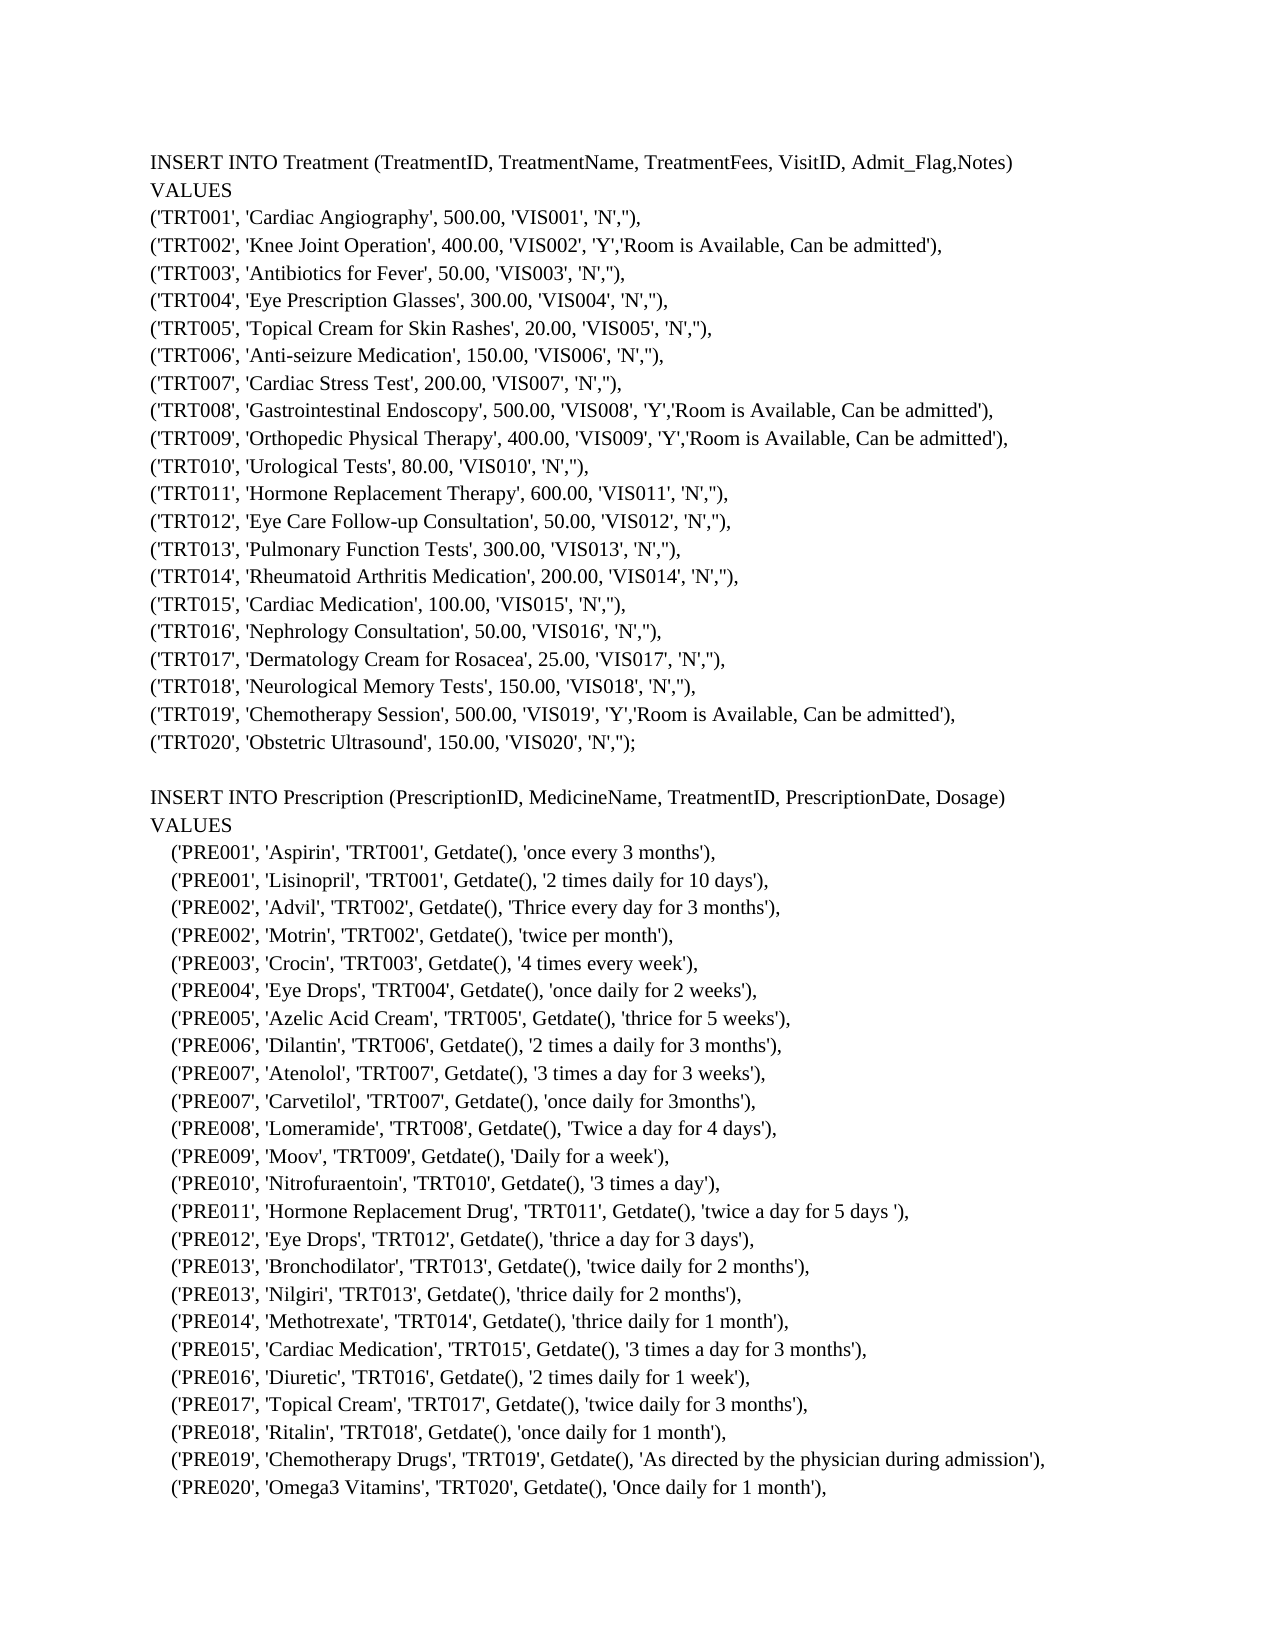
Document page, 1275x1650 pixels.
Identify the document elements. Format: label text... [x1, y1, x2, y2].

text ('PRE017', 'Topical Cream', 'TRT017', Getdate(), 'twice daily for 3 months'), [150, 1392, 1125, 1416]
text ('TRT013', 'Pulmonary Function Tests', 300.00, 'VIS013', 'N',''), [150, 536, 1125, 561]
text ('TRT012', 'Eye Care Follow-up Consultation', 50.00, 'VIS012', 'N',''), [150, 509, 1125, 533]
text ('TRT006', 'Anti-seizure Medication', 150.00, 'VIS006', 'N',''), [150, 343, 1125, 367]
text ('TRT015', 'Cardiac Medication', 100.00, 'VIS015', 'N',''), [150, 592, 1125, 616]
text ('PRE001', 'Aspirin', 'TRT001', Getdate(), 'once every 3 months'), [150, 840, 1125, 864]
text ('TRT002', 'Knee Joint Operation', 400.00, 'VIS002', 'Y','Room is Available, Can be admitted'), [150, 233, 1125, 257]
text ('PRE005', 'Azelic Acid Cream', 'TRT005', Getdate(), 'thrice for 5 weeks'), [150, 1006, 1125, 1030]
text VALUES [150, 178, 1125, 202]
text ('PRE011', 'Hormone Replacement Drug', 'TRT011', Getdate(), 'twice a day for 5 days '), [150, 1199, 1125, 1223]
text ('PRE020', 'Omega3 Vitamins', 'TRT020', Getdate(), 'Once daily for 1 month'), [150, 1475, 1125, 1499]
text ('TRT005', 'Topical Cream for Skin Rashes', 20.00, 'VIS005', 'N',''), [150, 316, 1125, 340]
text ('PRE010', 'Nitrofuraentoin', 'TRT010', Getdate(), '3 times a day'), [150, 1171, 1125, 1195]
text ('TRT014', 'Rheumatoid Arthritis Medication', 200.00, 'VIS014', 'N',''), [150, 564, 1125, 588]
text ('PRE008', 'Lomeramide', 'TRT008', Getdate(), 'Twice a day for 4 days'), [150, 1116, 1125, 1140]
text ('TRT009', 'Orthopedic Physical Therapy', 400.00, 'VIS009', 'Y','Room is Available, Can be admitted'), [150, 426, 1125, 450]
text ('PRE002', 'Advil', 'TRT002', Getdate(), 'Thrice every day for 3 months'), [150, 895, 1125, 919]
text ('PRE012', 'Eye Drops', 'TRT012', Getdate(), 'thrice a day for 3 days'), [150, 1227, 1125, 1251]
text ('TRT008', 'Gastrointestinal Endoscopy', 500.00, 'VIS008', 'Y','Room is Available, Can be admitted'), [150, 398, 1125, 422]
text ('PRE006', 'Dilantin', 'TRT006', Getdate(), '2 times a daily for 3 months'), [150, 1033, 1125, 1057]
text ('TRT016', 'Nephrology Consultation', 50.00, 'VIS016', 'N',''), [150, 619, 1125, 643]
text ('PRE009', 'Moov', 'TRT009', Getdate(), 'Daily for a week'), [150, 1144, 1125, 1168]
text ('PRE013', 'Nilgiri', 'TRT013', Getdate(), 'thrice daily for 2 months'), [150, 1282, 1125, 1306]
text ('TRT017', 'Dermatology Cream for Rosacea', 25.00, 'VIS017', 'N',''), [150, 647, 1125, 671]
text ('TRT011', 'Hormone Replacement Therapy', 600.00, 'VIS011', 'N',''), [150, 481, 1125, 505]
text ('TRT001', 'Cardiac Angiography', 500.00, 'VIS001', 'N',''), [150, 205, 1125, 229]
text ('PRE002', 'Motrin', 'TRT002', Getdate(), 'twice per month'), [150, 923, 1125, 947]
text ('PRE019', 'Chemotherapy Drugs', 'TRT019', Getdate(), 'As directed by the physician during admission'), [150, 1447, 1125, 1471]
text INSERT INTO Treatment (TreatmentID, TreatmentName, TreatmentFees, VisitID, Admit_Flag,Notes) [150, 150, 1125, 174]
text ('PRE013', 'Bronchodilator', 'TRT013', Getdate(), 'twice daily for 2 months'), [150, 1254, 1125, 1278]
text ('PRE007', 'Atenolol', 'TRT007', Getdate(), '3 times a day for 3 weeks'), [150, 1061, 1125, 1085]
text ('TRT003', 'Antibiotics for Fever', 50.00, 'VIS003', 'N',''), [150, 260, 1125, 284]
text ('PRE001', 'Lisinopril', 'TRT001', Getdate(), '2 times daily for 10 days'), [150, 868, 1125, 892]
text ('TRT020', 'Obstetric Ultrasound', 150.00, 'VIS020', 'N',''); [150, 730, 1125, 754]
text ('PRE004', 'Eye Drops', 'TRT004', Getdate(), 'once daily for 2 weeks'), [150, 978, 1125, 1002]
text ('TRT007', 'Cardiac Stress Test', 200.00, 'VIS007', 'N',''), [150, 371, 1125, 395]
text ('TRT010', 'Urological Tests', 80.00, 'VIS010', 'N',''), [150, 454, 1125, 478]
text ('PRE003', 'Crocin', 'TRT003', Getdate(), '4 times every week'), [150, 951, 1125, 974]
text ('PRE018', 'Ritalin', 'TRT018', Getdate(), 'once daily for 1 month'), [150, 1420, 1125, 1444]
text ('TRT019', 'Chemotherapy Session', 500.00, 'VIS019', 'Y','Room is Available, Can be admitted'), [150, 702, 1125, 726]
text ('PRE016', 'Diuretic', 'TRT016', Getdate(), '2 times daily for 1 week'), [150, 1364, 1125, 1389]
text ('PRE015', 'Cardiac Medication', 'TRT015', Getdate(), '3 times a day for 3 months'), [150, 1337, 1125, 1361]
text ('TRT018', 'Neurological Memory Tests', 150.00, 'VIS018', 'N',''), [150, 674, 1125, 698]
text VALUES [150, 812, 1125, 837]
text ('PRE007', 'Carvetilol', 'TRT007', Getdate(), 'once daily for 3months'), [150, 1088, 1125, 1113]
text ('TRT004', 'Eye Prescription Glasses', 300.00, 'VIS004', 'N',''), [150, 288, 1125, 312]
text ('PRE014', 'Methotrexate', 'TRT014', Getdate(), 'thrice daily for 1 month'), [150, 1309, 1125, 1333]
text INSERT INTO Prescription (PrescriptionID, MedicineName, TreatmentID, PrescriptionDate, Dosage) [150, 785, 1125, 809]
